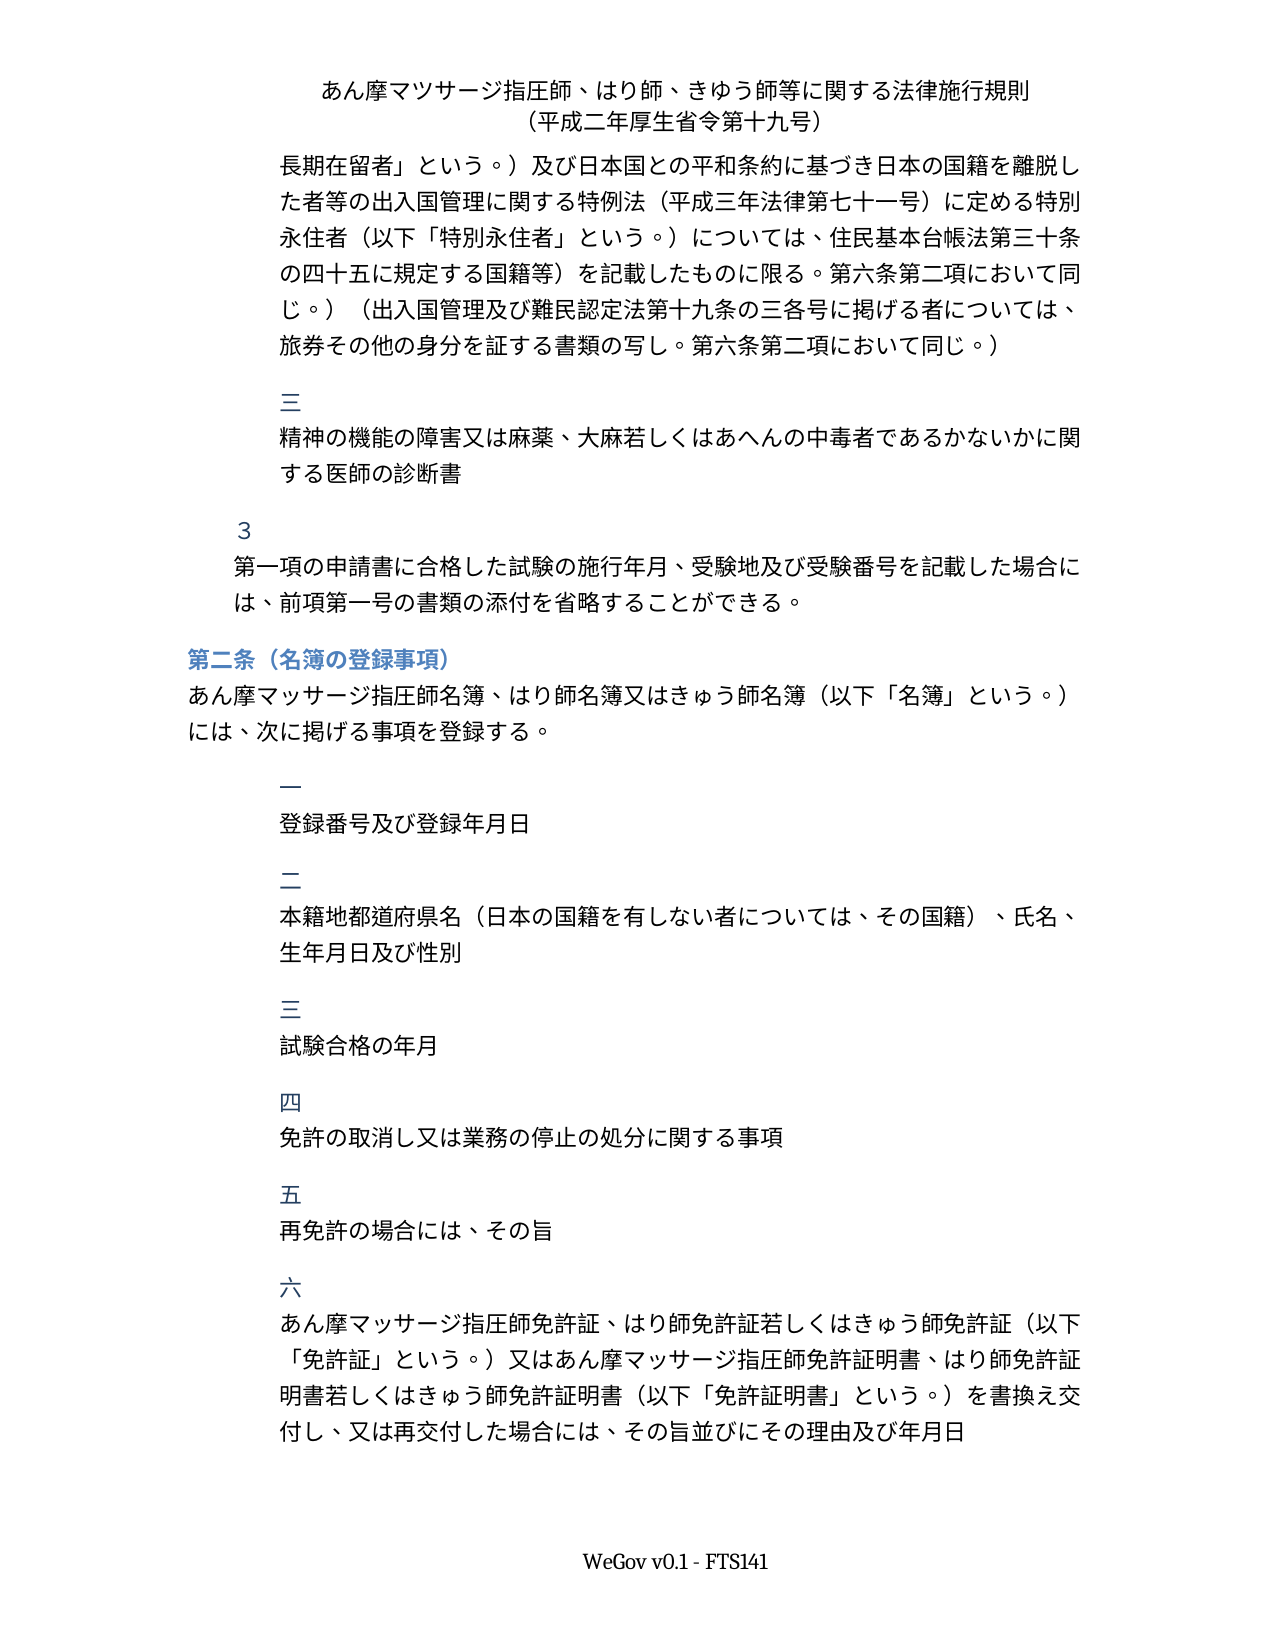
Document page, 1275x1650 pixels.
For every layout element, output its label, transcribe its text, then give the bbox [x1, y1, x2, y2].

text 本籍地都道府県名（日本の国籍を有しない者については、その国籍）、氏名、生年月日及び性別 [279, 901, 1087, 968]
text 試験合格の年月 [279, 1030, 1087, 1061]
subtitle 第二条（名簿の登録事項） [187, 644, 1087, 675]
subtitle 五 [279, 1179, 1087, 1210]
subtitle 二 [279, 865, 1087, 896]
text 再免許の場合には、その旨 [279, 1215, 1087, 1246]
subtitle 一 [279, 772, 1087, 804]
subtitle 六 [279, 1272, 1087, 1303]
text あん摩マッサージ指圧師免許証、はり師免許証若しくはきゅう師免許証（以下「免許証」という。）又はあん摩マッサージ指圧師免許証明書、はり師免許証明書若しくはきゅう師免許証明書（以下「免許証明書」という。）を書換え交付し、又は再交付した場合には、その旨並びにその理由及び年月日 [279, 1308, 1087, 1447]
text 第一項の申請書に合格した試験の施行年月、受験地及び受験番号を記載した場合には、前項第一号の書類の添付を省略することができる。 [233, 551, 1087, 618]
text 精神の機能の障害又は麻薬、大麻若しくはあへんの中毒者であるかないかに関する医師の診断書 [279, 422, 1087, 489]
subtitle 四 [279, 1086, 1087, 1118]
subtitle 三 [279, 386, 1087, 418]
subtitle ３ [233, 515, 1087, 546]
text 登録番号及び登録年月日 [279, 808, 1087, 839]
subtitle 三 [279, 994, 1087, 1025]
text あん摩マッサージ指圧師名簿、はり師名簿又はきゅう師名簿（以下「名簿」という。）には、次に掲げる事項を登録する。 [187, 680, 1087, 747]
text 免許の取消し又は業務の停止の処分に関する事項 [279, 1122, 1087, 1154]
